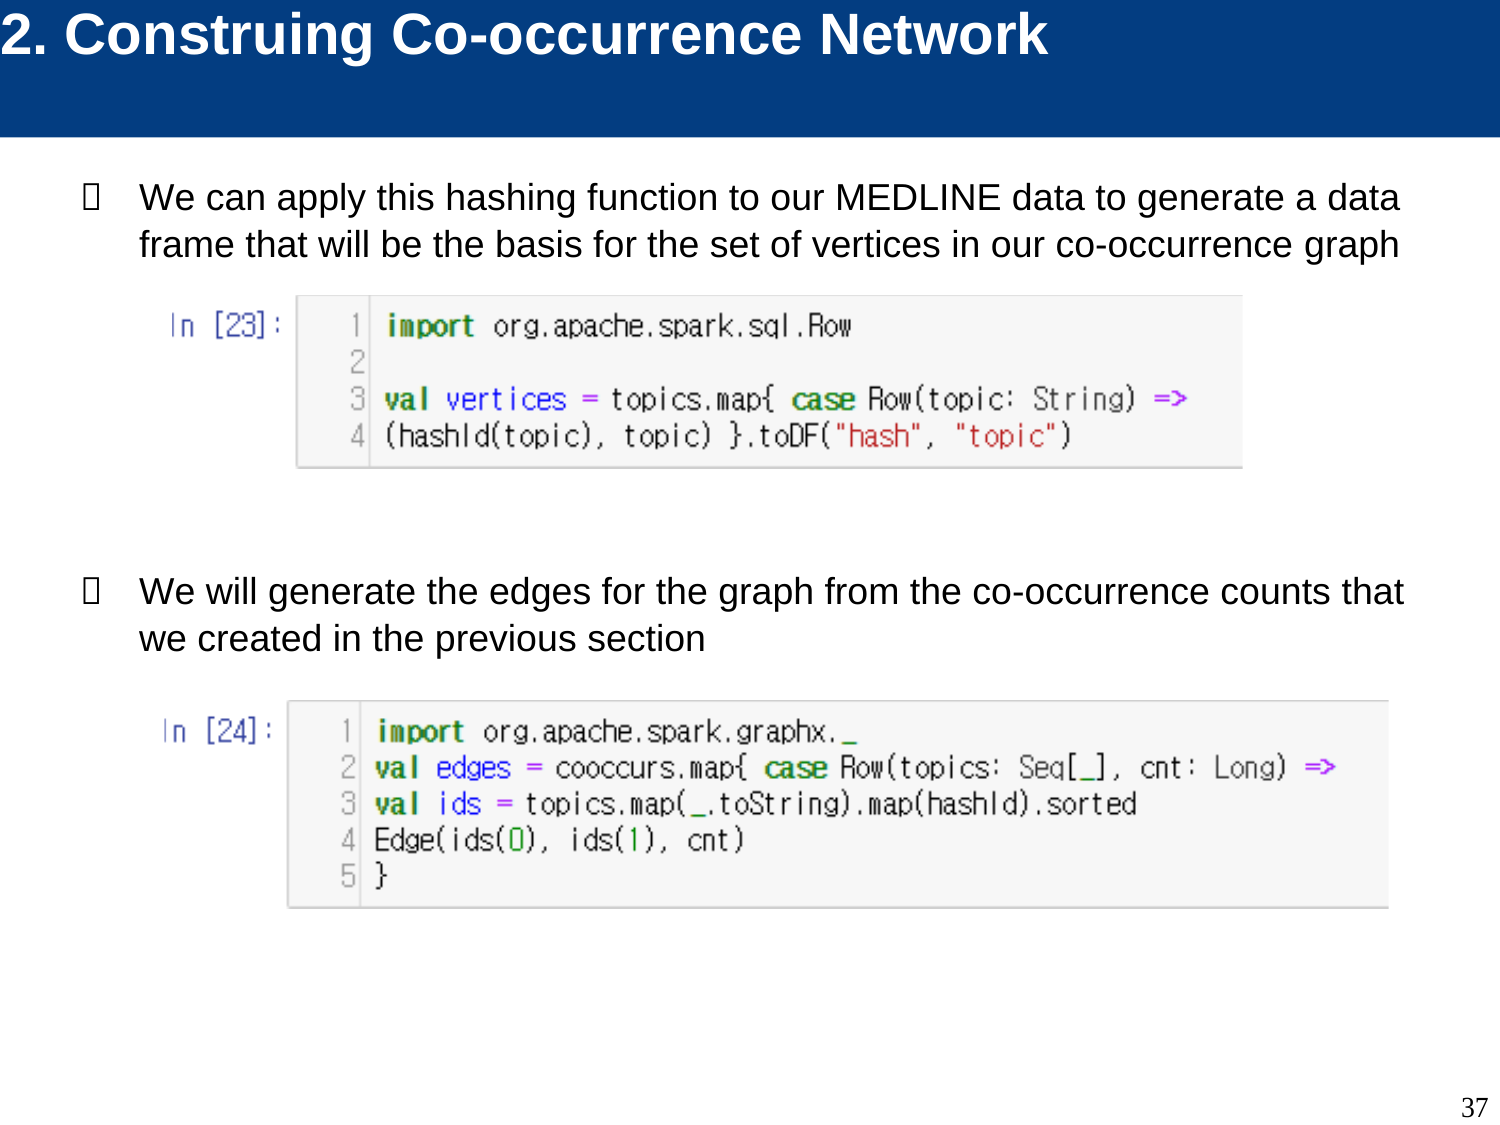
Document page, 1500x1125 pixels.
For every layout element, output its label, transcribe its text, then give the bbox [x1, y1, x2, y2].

list We will generate the edges for the graph from the co-occurrence counts that we created in the previous section [80, 564, 1404, 660]
list We can apply this hashing function to our MEDLINE data to generate a data frame that will be the basis for the set of vertices in our co-occurrence graph [80, 170, 1400, 266]
text 37 [0, 1091, 1488, 1124]
picture [172, 295, 1243, 469]
picture [164, 700, 1389, 909]
